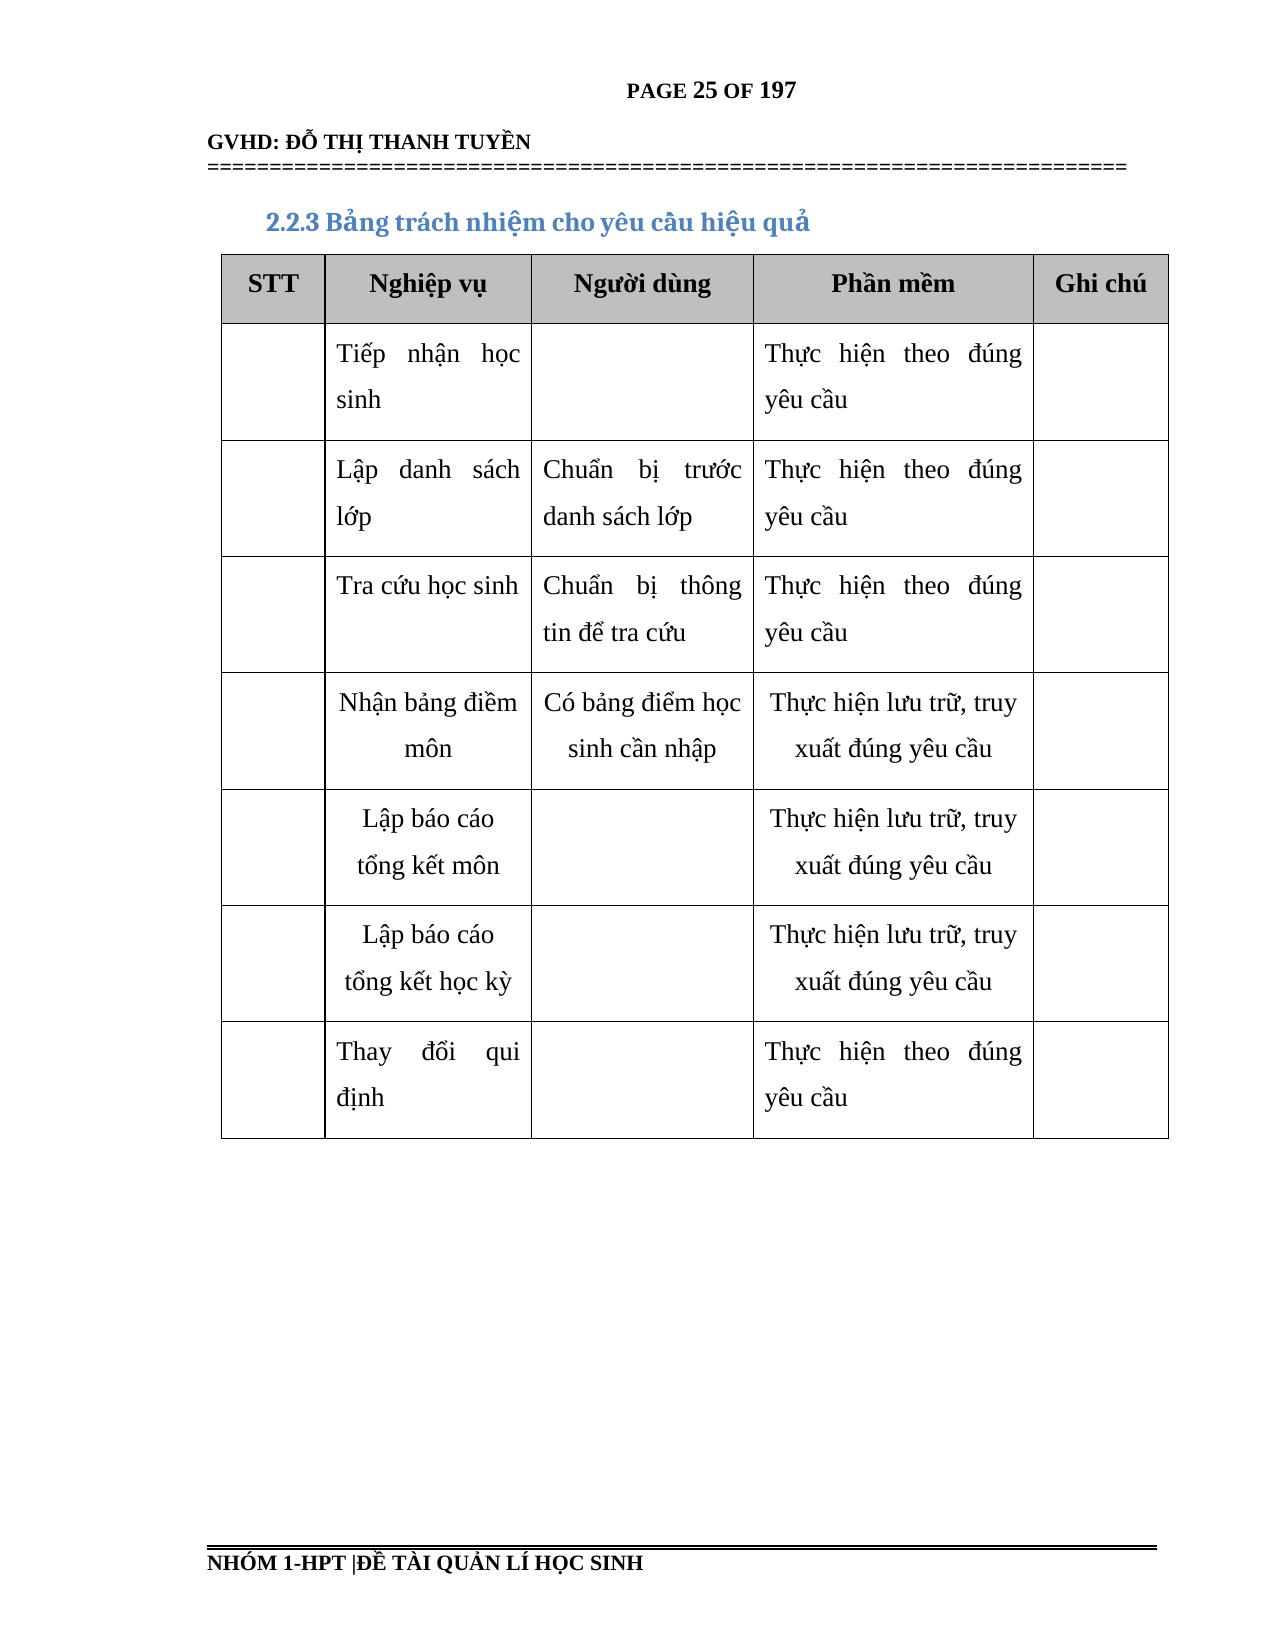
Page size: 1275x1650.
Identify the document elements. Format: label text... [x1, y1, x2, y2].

table_cell [222, 441, 324, 556]
subtitle 2.2.3 Bảng trách nhiệm cho yêu cầu hiệu quả [207, 207, 1157, 238]
table_cell [222, 557, 324, 672]
table_cell [1034, 324, 1168, 439]
table_cell Thực hiện lưu trữ, truy xuất đúng yêu cầu [754, 790, 1033, 905]
table_cell Chuẩn bị trước danh sách lớp [532, 441, 753, 556]
table_header Ghi chú [1034, 255, 1168, 323]
table_cell Tra cứu học sinh [326, 557, 531, 672]
table_cell [532, 906, 753, 1021]
table_header Nghiệp vụ [326, 255, 531, 323]
table_cell [532, 324, 753, 439]
table_cell Lập báo cáo tổng kết học kỳ [326, 906, 531, 1021]
table_cell [222, 906, 324, 1021]
table_cell Thực hiện theo đúng yêu cầu [754, 1022, 1033, 1138]
table_cell Lập báo cáo tổng kết môn [326, 790, 531, 905]
table_cell [1034, 1022, 1168, 1138]
table_header Người dùng [532, 255, 753, 323]
table_cell [1034, 673, 1168, 788]
table_cell [532, 790, 753, 905]
table_cell [1034, 441, 1168, 556]
table_cell Thực hiện lưu trữ, truy xuất đúng yêu cầu [754, 673, 1033, 788]
table_cell [222, 790, 324, 905]
table_cell Nhận bảng điềm môn [326, 673, 531, 788]
table_cell Thực hiện theo đúng yêu cầu [754, 441, 1033, 556]
table_cell [222, 1022, 324, 1138]
table_cell [1034, 790, 1168, 905]
table_cell Tiếp nhận học sinh [326, 324, 531, 439]
table_cell [1034, 557, 1168, 672]
table_cell Thay đổi qui định [326, 1022, 531, 1138]
table_cell Chuẩn bị thông tin để tra cứu [532, 557, 753, 672]
table_cell [532, 1022, 753, 1138]
table_header Phần mềm [754, 255, 1033, 323]
table_cell Lập danh sách lớp [326, 441, 531, 556]
table_cell Thực hiện lưu trữ, truy xuất đúng yêu cầu [754, 906, 1033, 1021]
table_cell Thực hiện theo đúng yêu cầu [754, 557, 1033, 672]
table_cell Thực hiện theo đúng yêu cầu [754, 324, 1033, 439]
table_cell [222, 673, 324, 788]
table_cell [1034, 906, 1168, 1021]
table_cell [222, 324, 324, 439]
table_cell Có bảng điểm học sinh cần nhập [532, 673, 753, 788]
table_header STT [222, 255, 324, 323]
